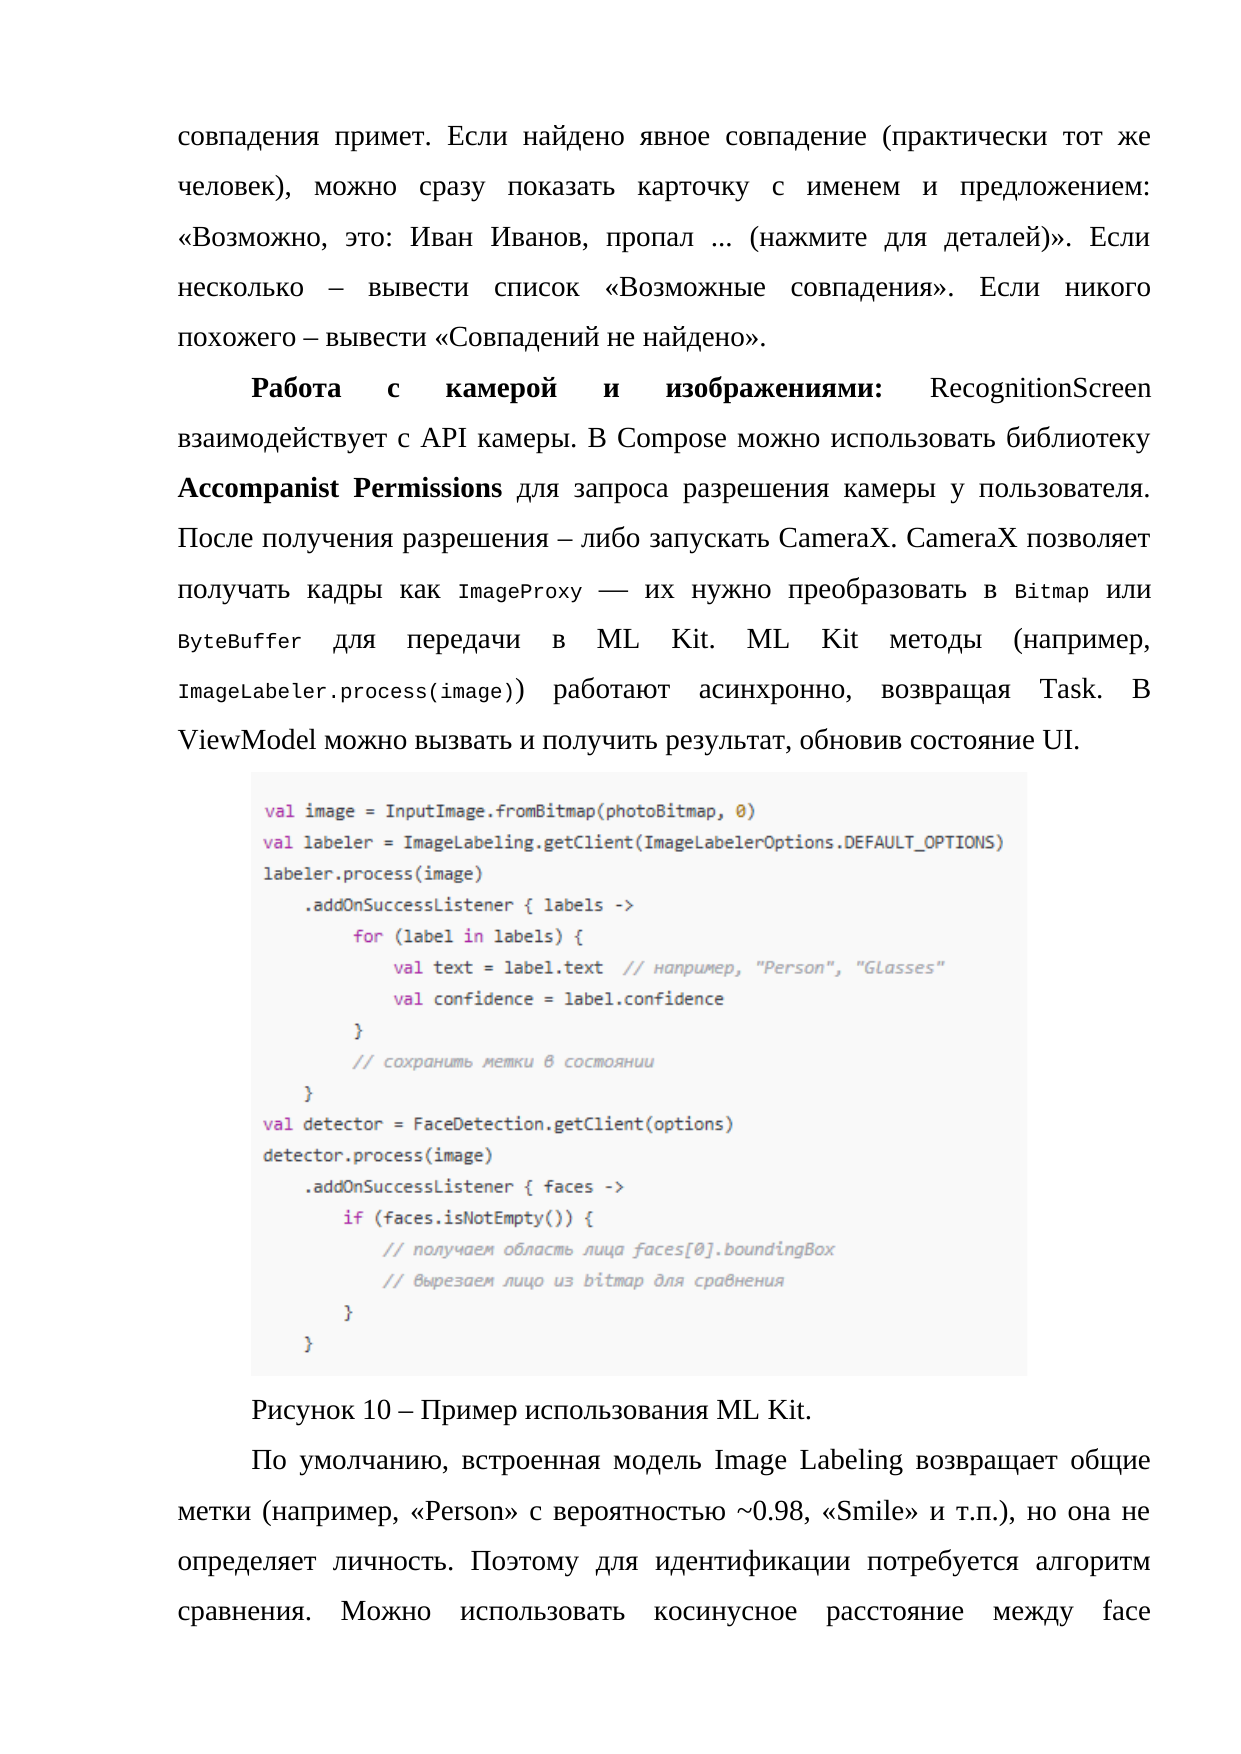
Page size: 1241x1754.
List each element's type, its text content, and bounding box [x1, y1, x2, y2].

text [177, 1442, 1152, 1627]
text Рисунок 10 – Пример использования ML Kit. [177, 1392, 1152, 1426]
text Работа с камерой и изображениями: RecognitionScreen взаимодействует с API камеры. В Compose можно использовать библиотеку Accompanist Permissions для запроса разрешения камеры у пользователя. После получения разрешения – либо запускать CameraX. CameraX позволяет получать кадры как ImageProxy — их нужно преобразовать в Bitmap или ByteBuffer для передачи в ML Kit. ML Kit методы (например, ImageLabeler.process(image)) работают асинхронно, возвращая Task. В ViewModel можно вызвать и получить результат, обновив состояние UI. [177, 370, 1152, 755]
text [177, 118, 1152, 353]
picture [251, 772, 1028, 1376]
